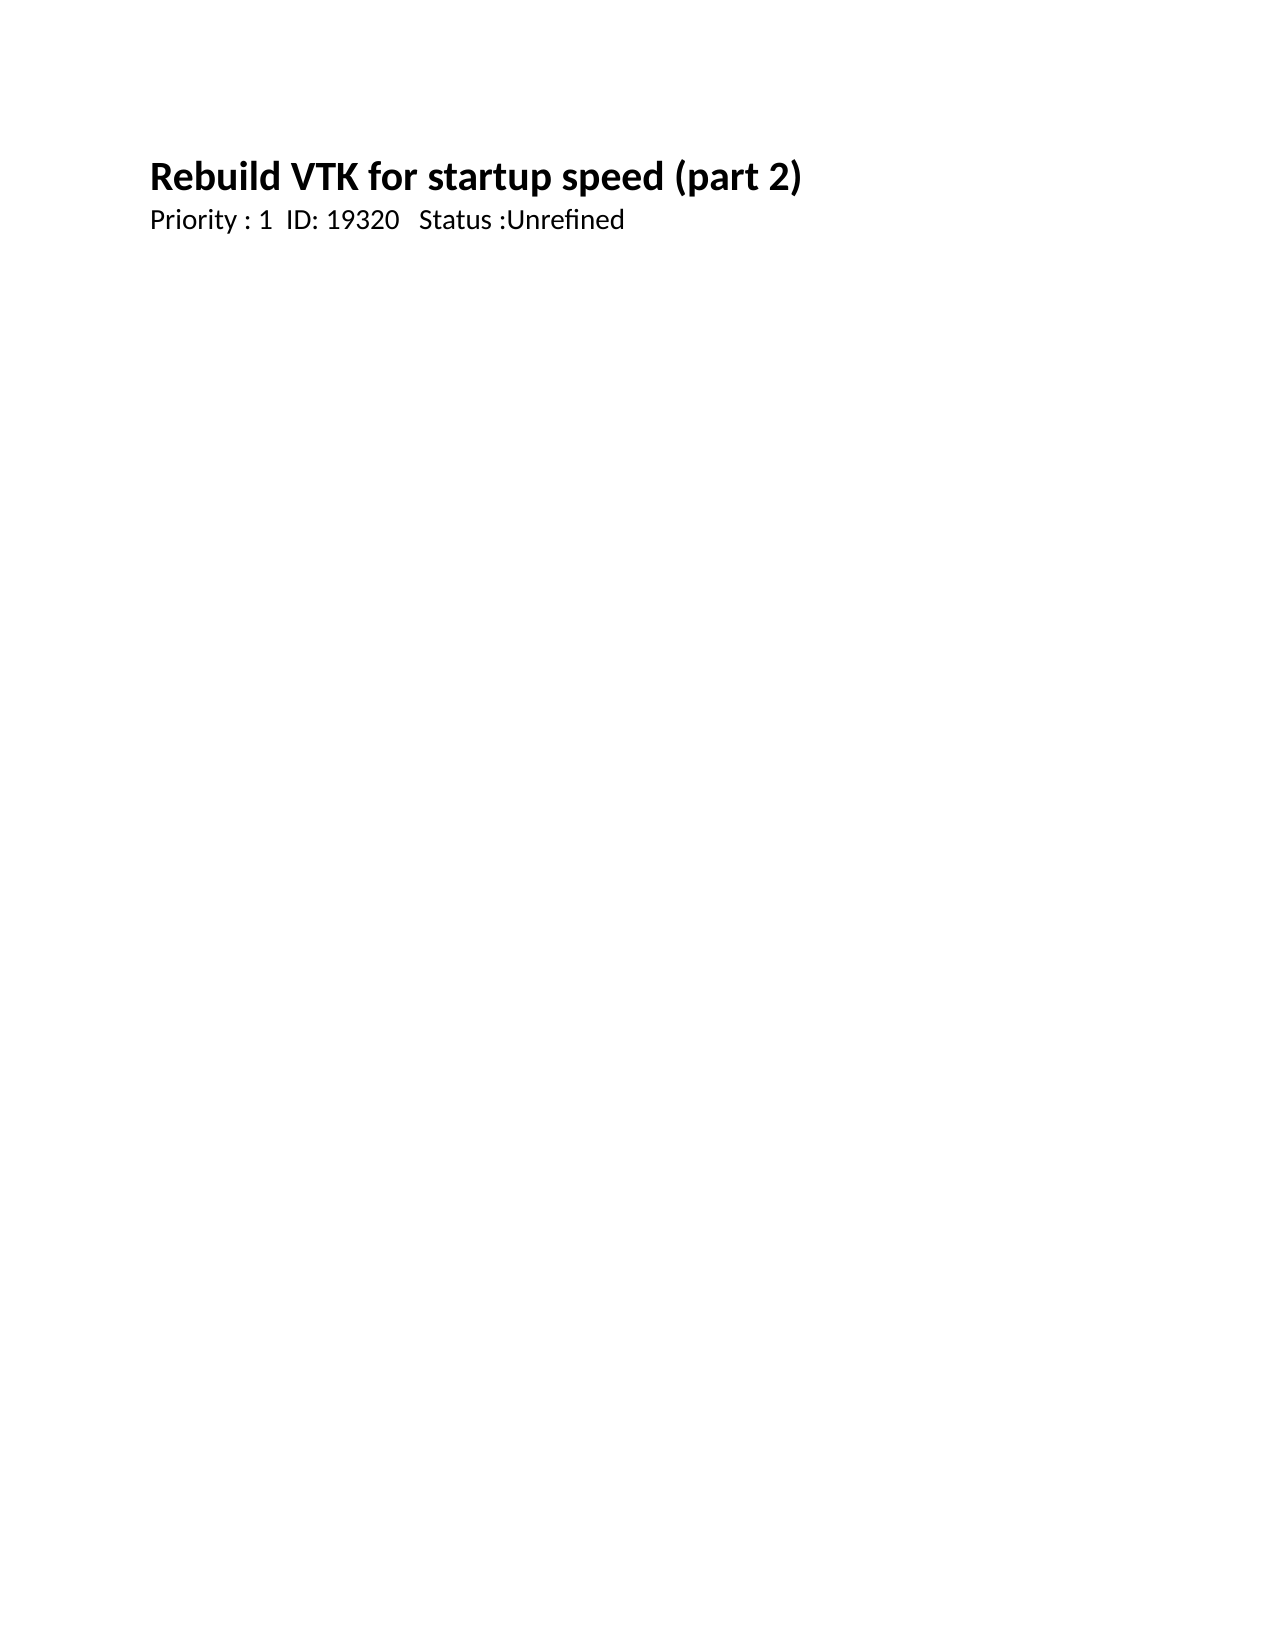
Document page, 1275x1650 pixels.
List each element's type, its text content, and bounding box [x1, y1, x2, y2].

text Rebuild VTK for startup speed (part 2) Priority : 1 ID: 19320 Status :Unrefined [150, 150, 1125, 320]
